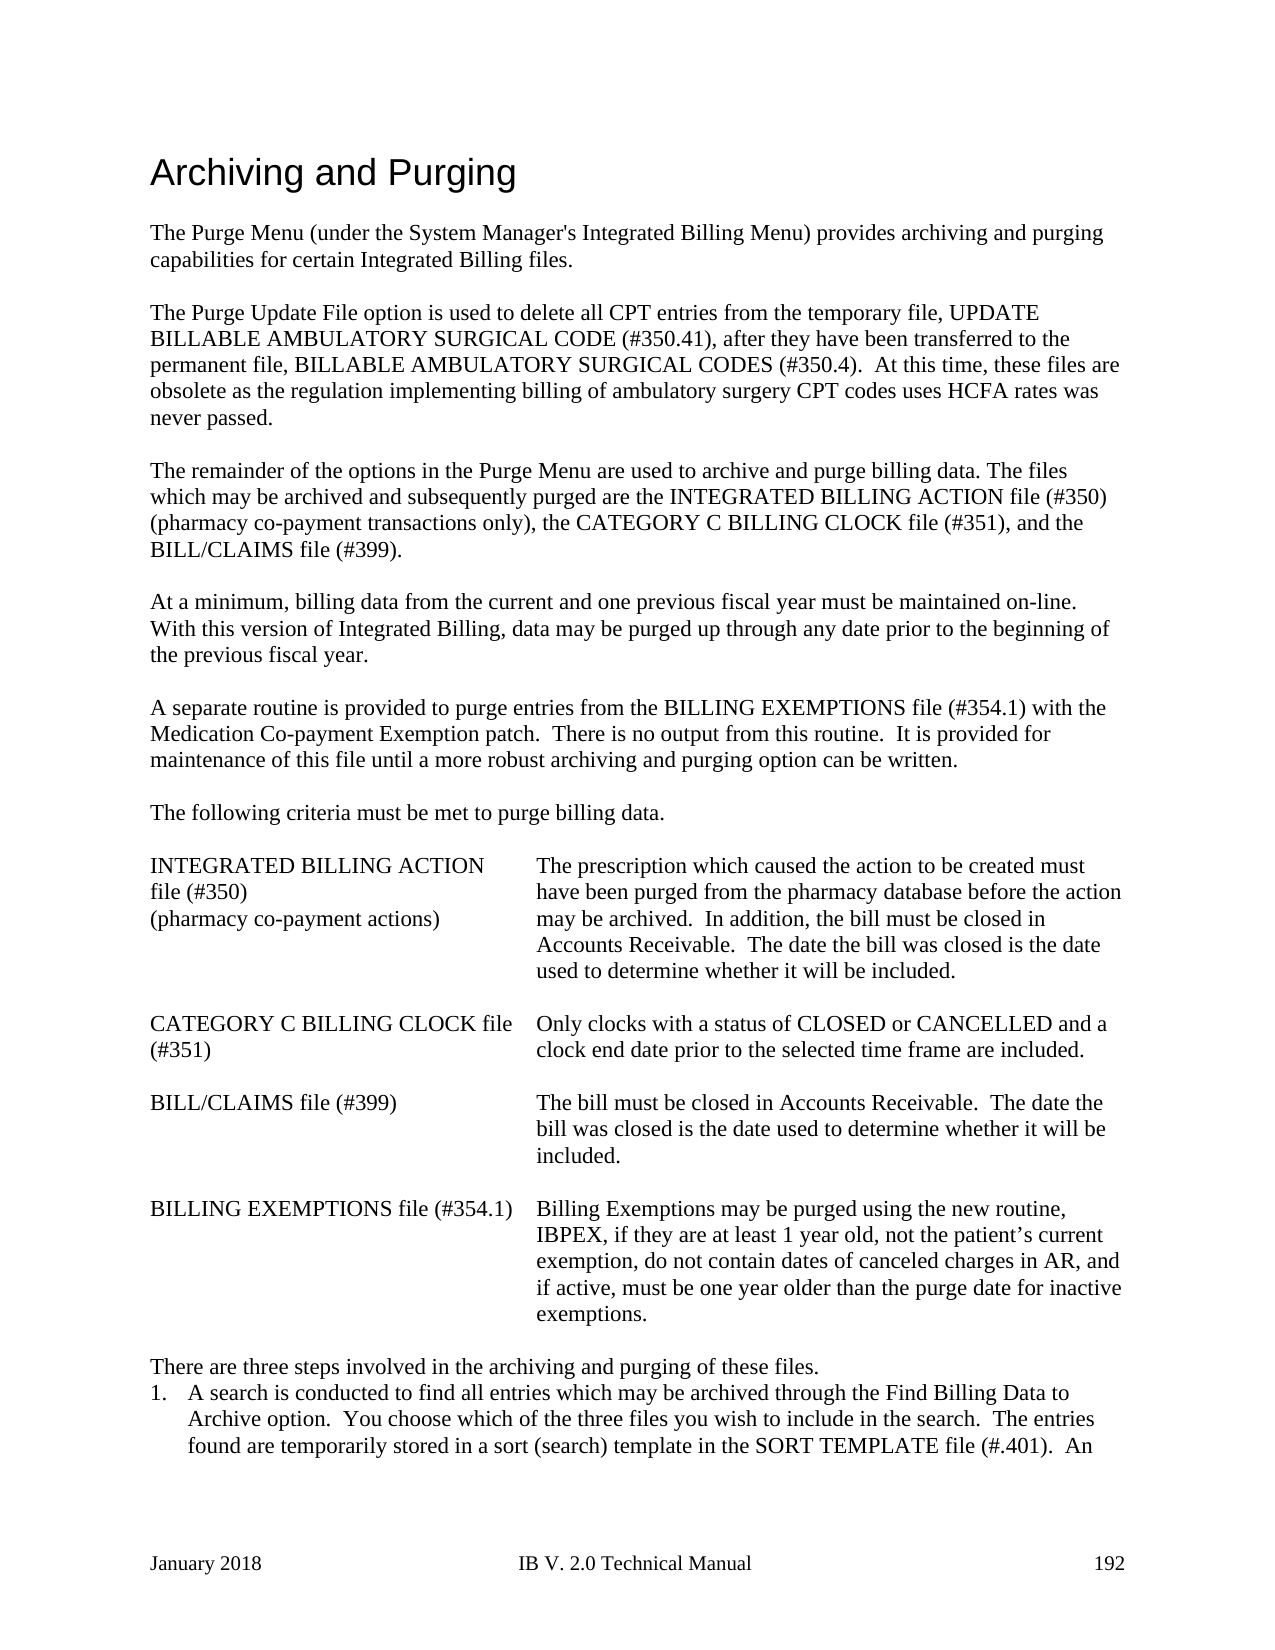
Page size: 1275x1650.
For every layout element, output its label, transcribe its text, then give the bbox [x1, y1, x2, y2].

text The Purge Update File option is used to delete all CPT entries from the temporary file, UPDATE BILLABLE AMBULATORY SURGICAL CODE (#350.41), after they have been transferred to the permanent file, BILLABLE AMBULATORY SURGICAL CODES (#350.4). At this time, these files are obsolete as the regulation implementing billing of ambulatory surgery CPT codes uses HCFA rates was never passed. [150, 298, 1125, 430]
text At a minimum, billing data from the current and one previous fiscal year must be maintained on-line. With this version of Integrated Billing, data may be purged up through any date prior to the beginning of the previous fiscal year. [150, 588, 1125, 667]
text A separate routine is provided to purge entries from the BILLING EXEMPTIONS file (#354.1) with the Medication Co-payment Exemption patch. There is no output from this routine. It is provided for maintenance of this file until a more robust archiving and purging option can be written. [150, 694, 1125, 773]
text The Purge Menu (under the System Manager's Integrated Billing Menu) provides archiving and purging capabilities for certain Integrated Billing files. [150, 219, 1125, 272]
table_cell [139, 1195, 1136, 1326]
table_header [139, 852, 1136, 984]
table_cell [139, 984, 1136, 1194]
text There are three steps involved in the archiving and purging of these files. [150, 1353, 1125, 1379]
subtitle Archiving and Purging [150, 150, 1125, 193]
text The following criteria must be met to purge billing data. [150, 799, 1125, 826]
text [150, 1379, 1125, 1458]
text The remainder of the options in the Purge Menu are used to archive and purge billing data. The files which may be archived and subsequently purged are the INTEGRATED BILLING ACTION file (#350) (pharmacy co-payment transactions only), the CATEGORY C BILLING CLOCK file (#351), and the BILL/CLAIMS file (#399). [150, 457, 1125, 562]
